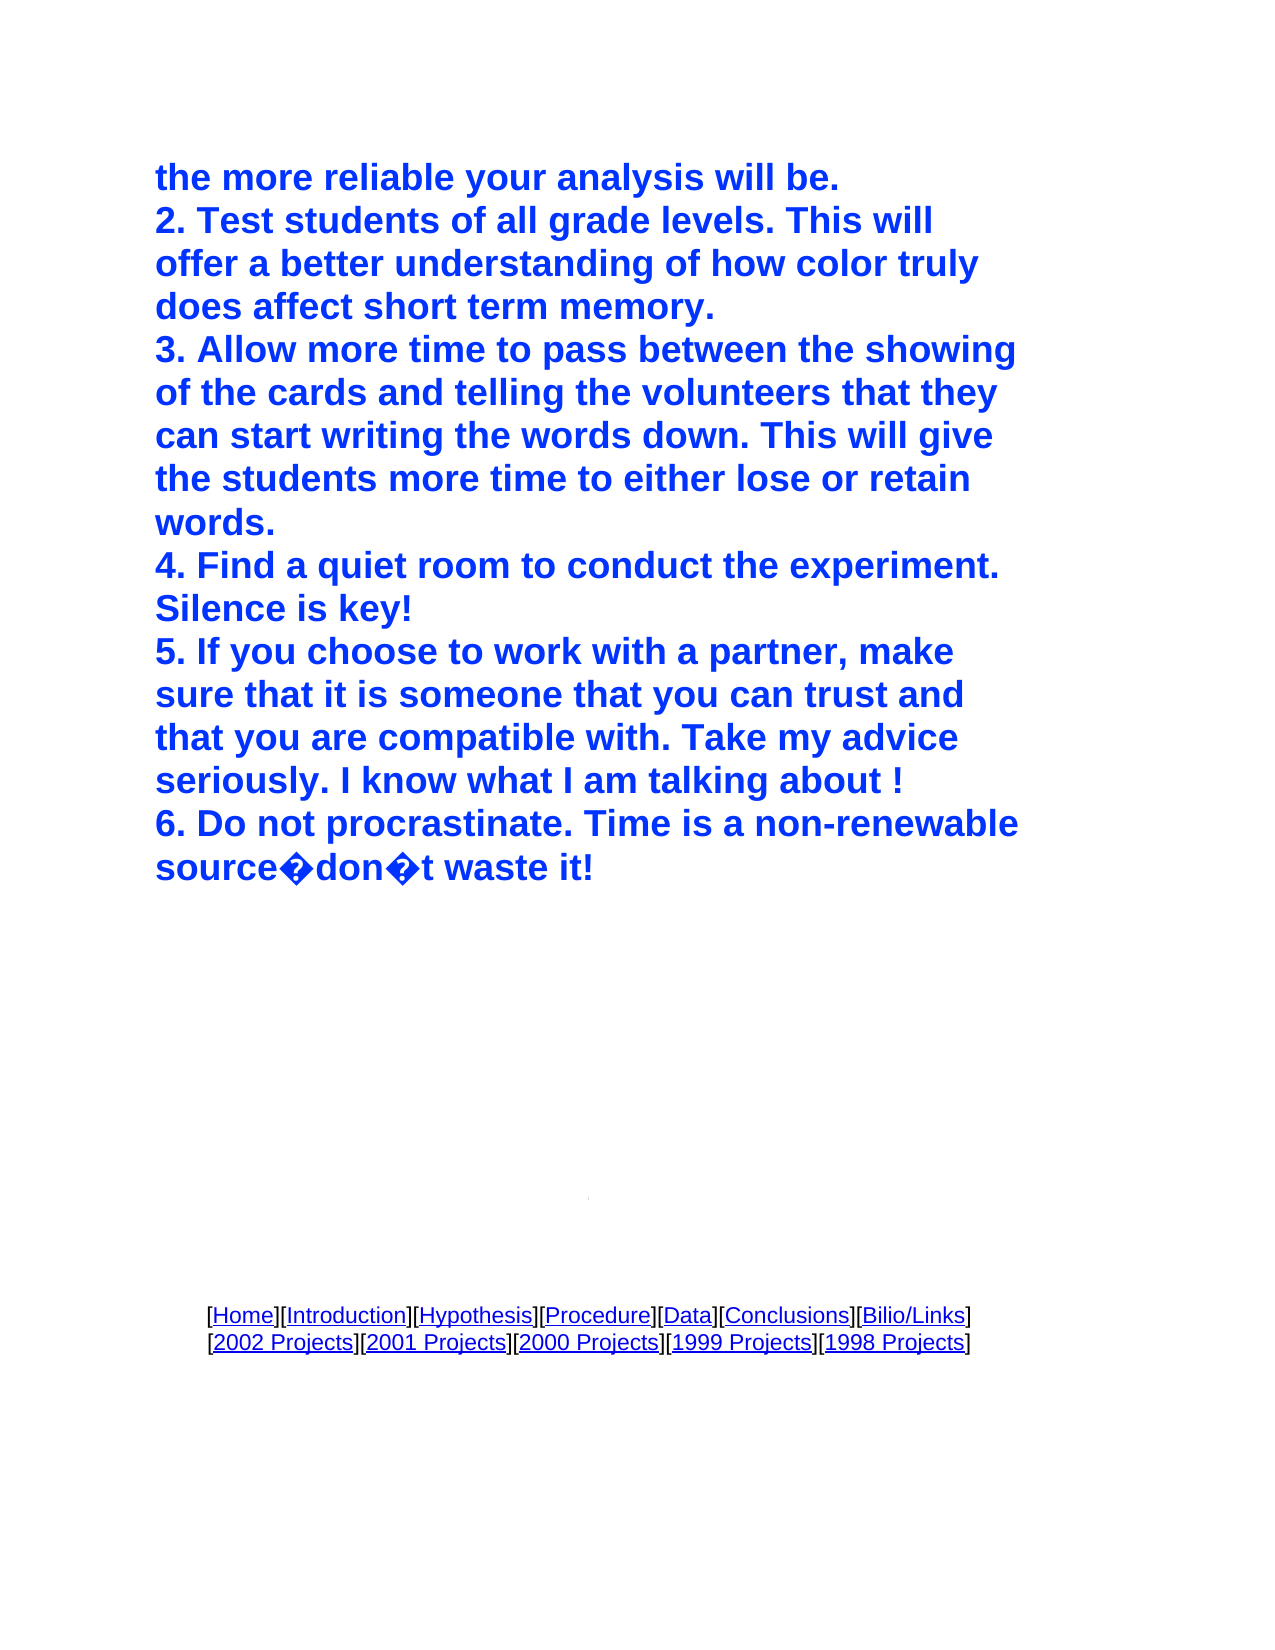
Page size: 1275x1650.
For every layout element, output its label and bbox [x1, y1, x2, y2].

table_header [150, 150, 1027, 1359]
